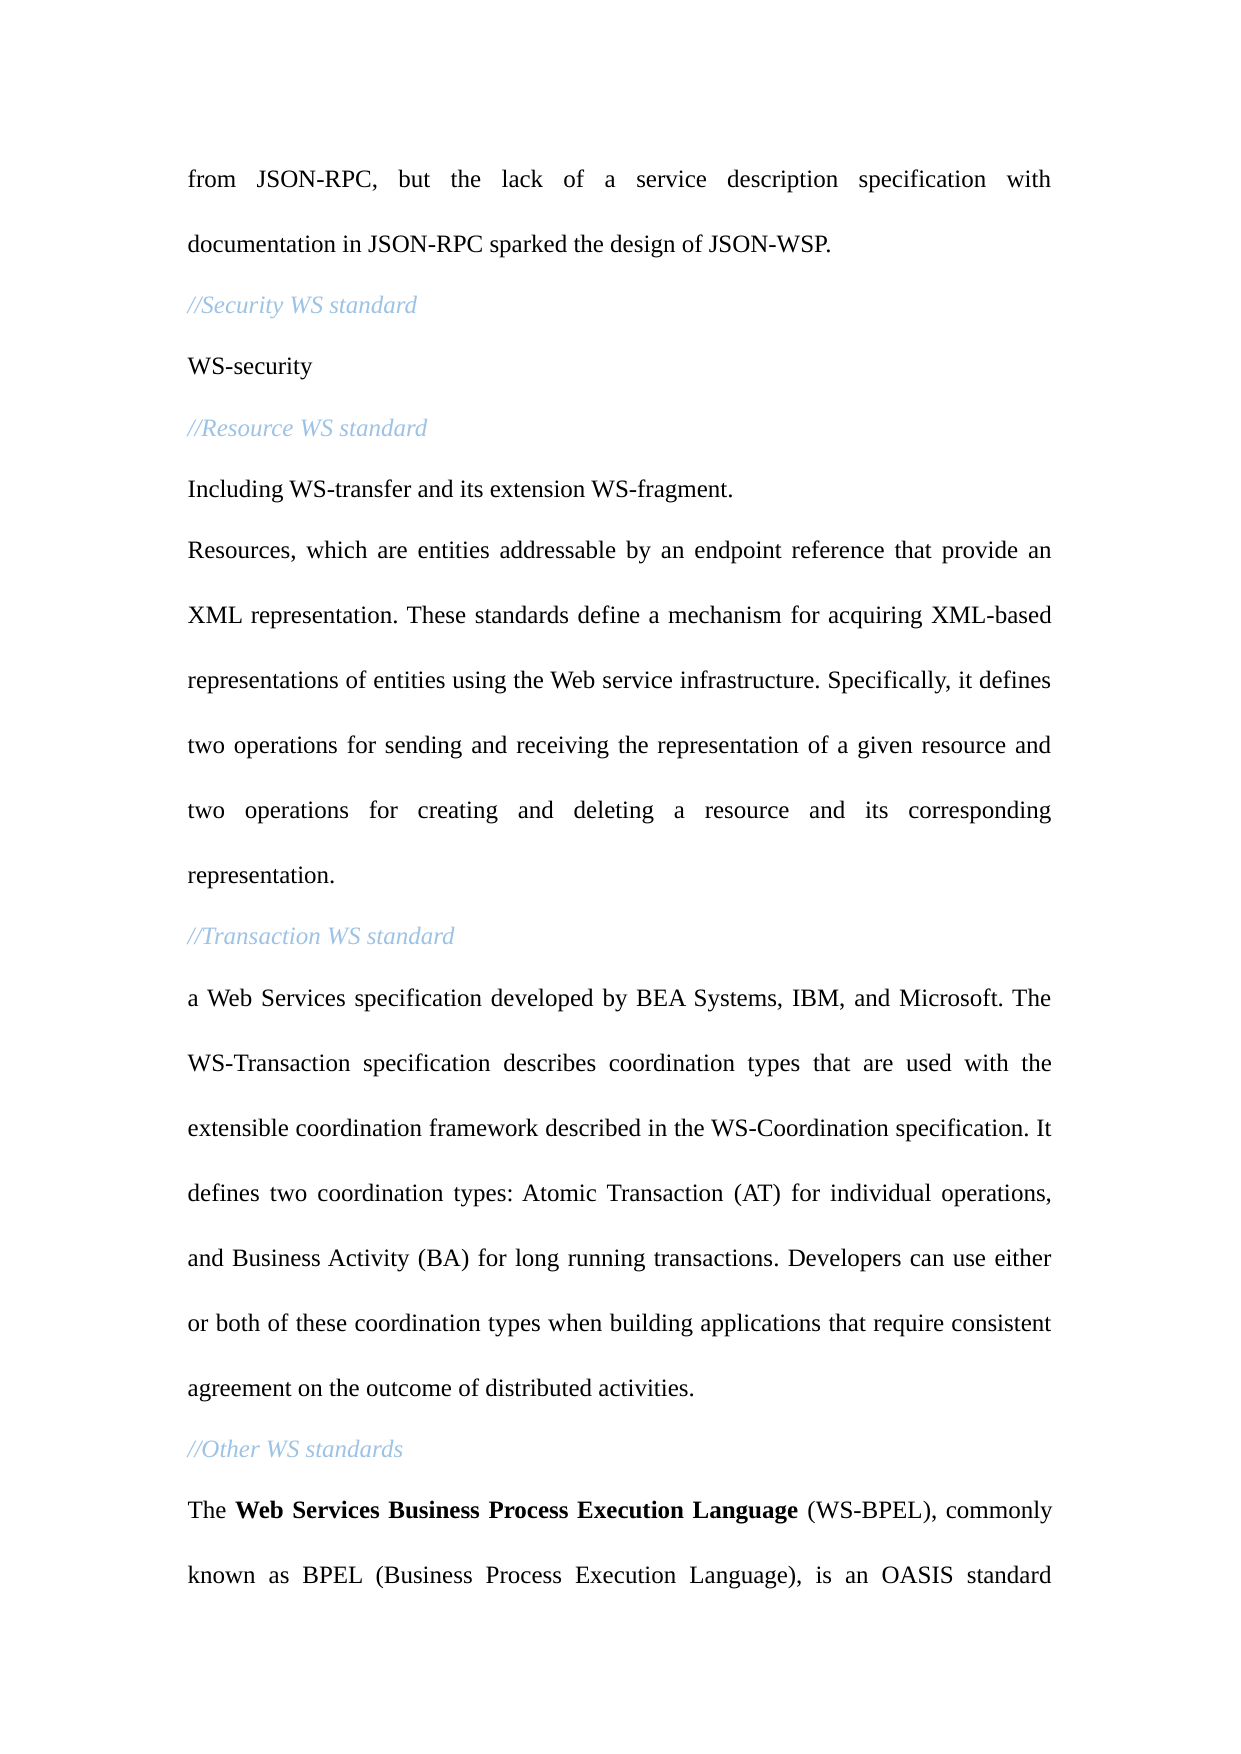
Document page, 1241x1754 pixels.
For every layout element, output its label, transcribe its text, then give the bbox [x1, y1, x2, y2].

text WS-security [187, 349, 1053, 382]
text //Resource WS standard [187, 411, 1053, 443]
text //Other WS standards [187, 1432, 1053, 1464]
text //Transaction WS standard [187, 919, 1053, 952]
text Including WS-transfer and its extension WS-fragment. [187, 472, 1053, 504]
text //Security WS standard [187, 288, 1053, 321]
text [187, 1493, 1053, 1591]
text Resources, which are entities addressable by an endpoint reference that provide an XML representation. These standards define a mechanism for acquiring XML-based representations of entities using the Web service infrastructure. Specifically, it defines two operations for sending and receiving the representation of a given resource and two operations for creating and deleting a resource and its corresponding representation. [187, 533, 1053, 891]
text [187, 162, 1053, 259]
text a Web Services specification developed by BEA Systems, IBM, and Microsoft. The WS-Transaction specification describes coordination types that are used with the extensible coordination framework described in the WS-Coordination specification. It defines two coordination types: Atomic Transaction (AT) for individual operations, and Business Activity (BA) for long running transactions. Developers can use either or both of these coordination types when building applications that require consistent agreement on the outcome of distributed activities. [187, 981, 1053, 1403]
